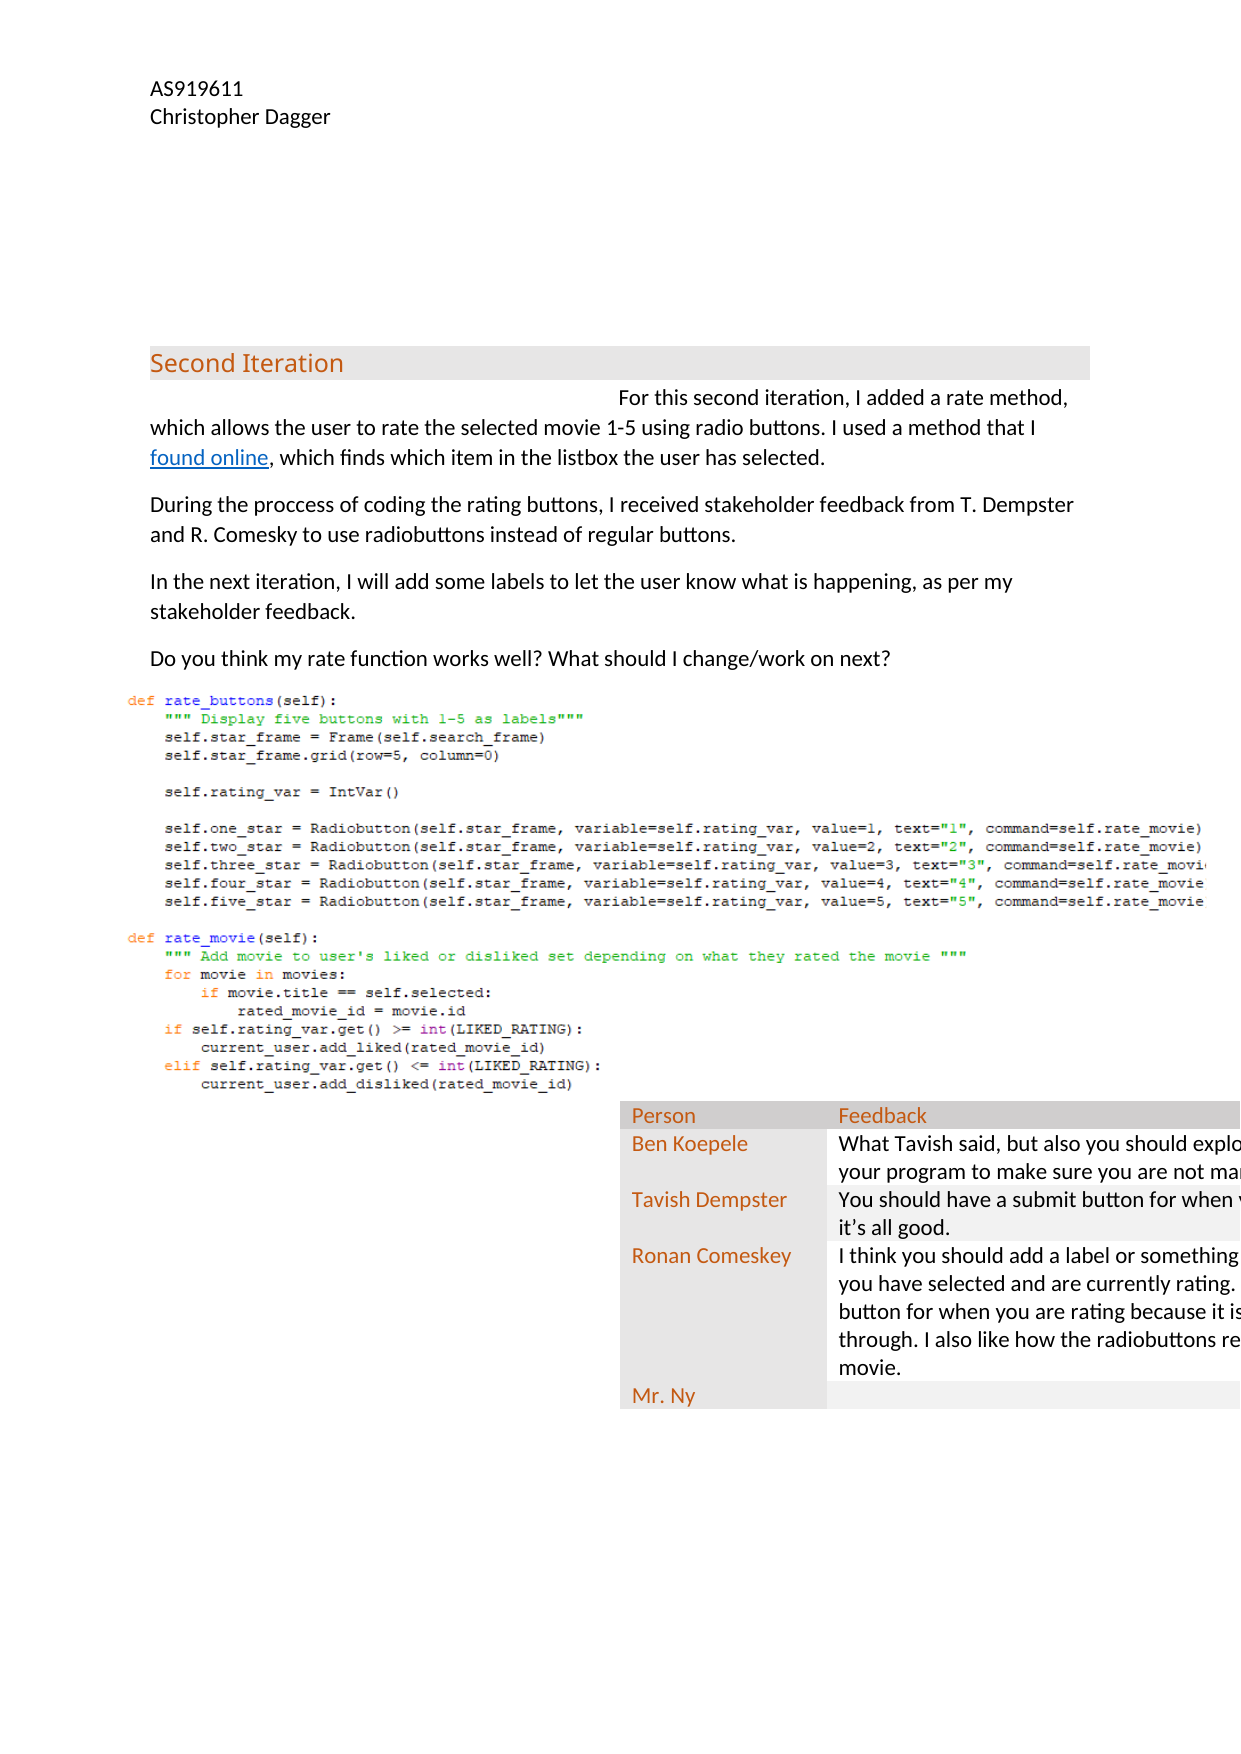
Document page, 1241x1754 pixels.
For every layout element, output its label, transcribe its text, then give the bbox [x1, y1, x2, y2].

text During the proccess of coding the rating buttons, I received stakeholder feedback from T. Dempster and R. Comesky to use radiobuttons instead of regular buttons. [150, 490, 1090, 548]
text In the next iteration, I will add some labels to let the user know what is happening, as per my stakeholder feedback. [150, 567, 1090, 625]
table_cell I think you should add a label or something to let you know what movie you have selected and are currently rating. You should also add a submit button for when you are rating because it isn’t clear if your rating has gone through. I also like how the radiobuttons reset when you click on a new movie. [827, 1241, 1240, 1381]
table_cell You should have a submit button for when you rate so if people miss click, it’s all good. [827, 1185, 1240, 1241]
table_cell Ben Koepele [620, 1129, 827, 1185]
subtitle Do you think my rate function works well? What should I change/work on next? [150, 644, 1090, 672]
table_cell [827, 1381, 1240, 1409]
subtitle Second Iteration [150, 346, 1090, 380]
picture [121, 688, 1206, 1098]
table_cell What Tavish said, but also you should explore adding a bilingual option to your program to make sure you are not marginalising the Maori people. [827, 1129, 1240, 1185]
table_header Person [620, 1101, 827, 1129]
table_cell Mr. Ny [620, 1381, 827, 1409]
table_cell Tavish Dempster [620, 1185, 827, 1241]
table_cell Ronan Comeskey [620, 1241, 827, 1381]
text For this second iteration, I added a rate method, which allows the user to rate the selected movie 1-5 using radio buttons. I used a method that I found online, which finds which item in the listbox the user has selected. [150, 383, 1090, 471]
table_header Feedback [827, 1101, 1240, 1129]
